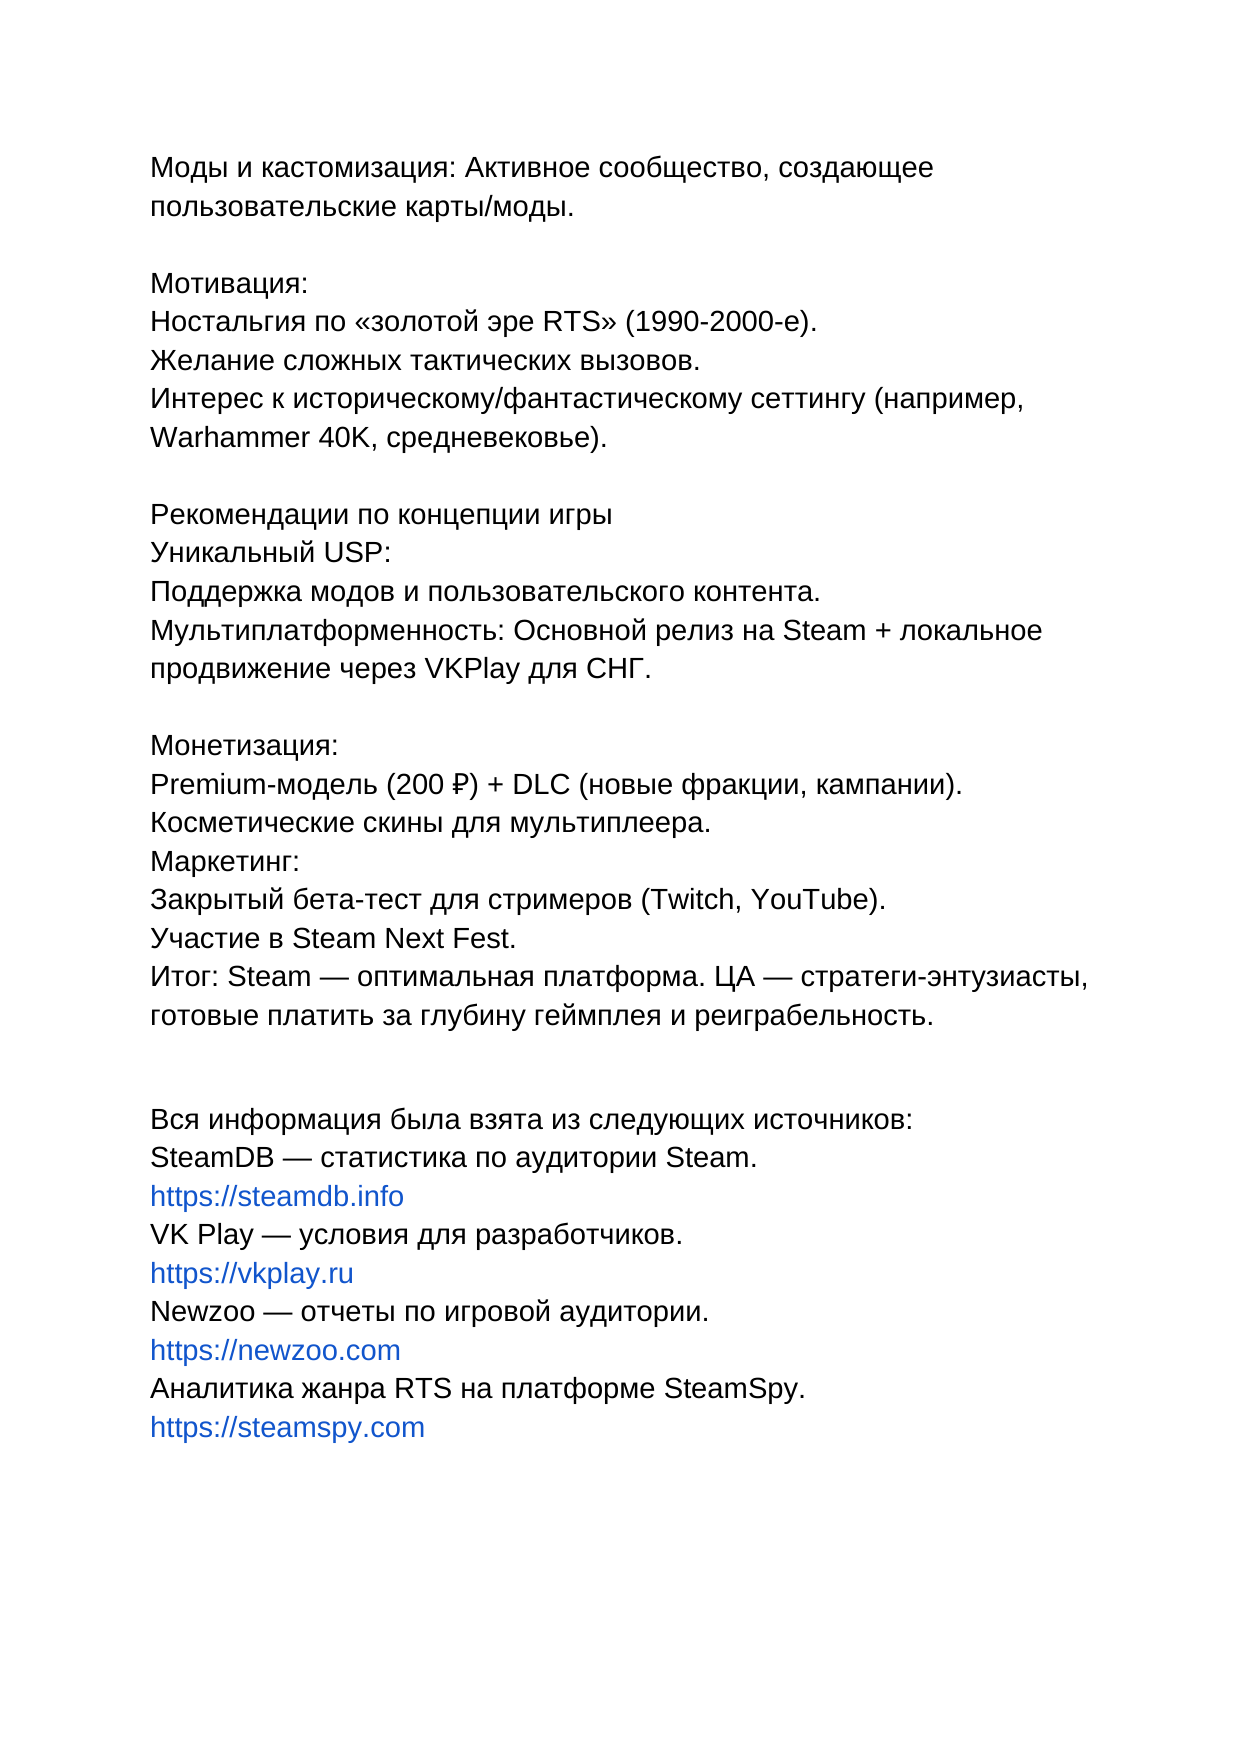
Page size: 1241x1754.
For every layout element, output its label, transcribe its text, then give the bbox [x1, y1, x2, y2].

text https://steamspy.com [150, 1410, 1090, 1443]
text Вся информация была взята из следующих источников: SteamDB — статистика по аудитории Steam. [150, 1102, 1090, 1174]
text Уникальный USP: [150, 535, 1090, 569]
text Желание сложных тактических вызовов. [150, 343, 1090, 376]
text Моды и кастомизация: Активное сообщество, создающее пользовательские карты/моды. [150, 150, 1090, 222]
text VK Play — условия для разработчиков. [150, 1217, 1090, 1251]
text https://vkplay.ru [150, 1256, 1090, 1289]
text Мотивация: [150, 266, 1090, 299]
text Монетизация: [150, 728, 1090, 762]
text Маркетинг: [150, 844, 1090, 877]
text https://steamdb.info [150, 1179, 1090, 1212]
text Рекомендации по концепции игры [150, 497, 1090, 530]
text Поддержка модов и пользовательского контента. [150, 574, 1090, 607]
text Участие в Steam Next Fest. [150, 921, 1090, 954]
text Итог: Steam — оптимальная платформа. ЦА — стратеги-энтузиасты, готовые платить за глубину геймплея и реиграбельность. [150, 959, 1090, 1031]
text Newzoo — отчеты по игровой аудитории. [150, 1294, 1090, 1328]
text Мультиплатформенность: Основной релиз на Steam + локальное продвижение через VKPlay для СНГ. [150, 612, 1090, 684]
text Premium-модель (200 ₽) + DLC (новые фракции, кампании). [150, 767, 1090, 800]
text Закрытый бета-тест для стримеров (Twitch, YouTube). [150, 882, 1090, 916]
text Интерес к историческому/фантастическому сеттингу (например, Warhammer 40K, средневековье). [150, 381, 1090, 453]
text Ностальгия по «золотой эре RTS» (1990-2000-е). [150, 304, 1090, 338]
text Аналитика жанра RTS на платформе SteamSpy. [150, 1371, 1090, 1405]
text https://newzoo.com [150, 1333, 1090, 1366]
text Косметические скины для мультиплеера. [150, 805, 1090, 839]
